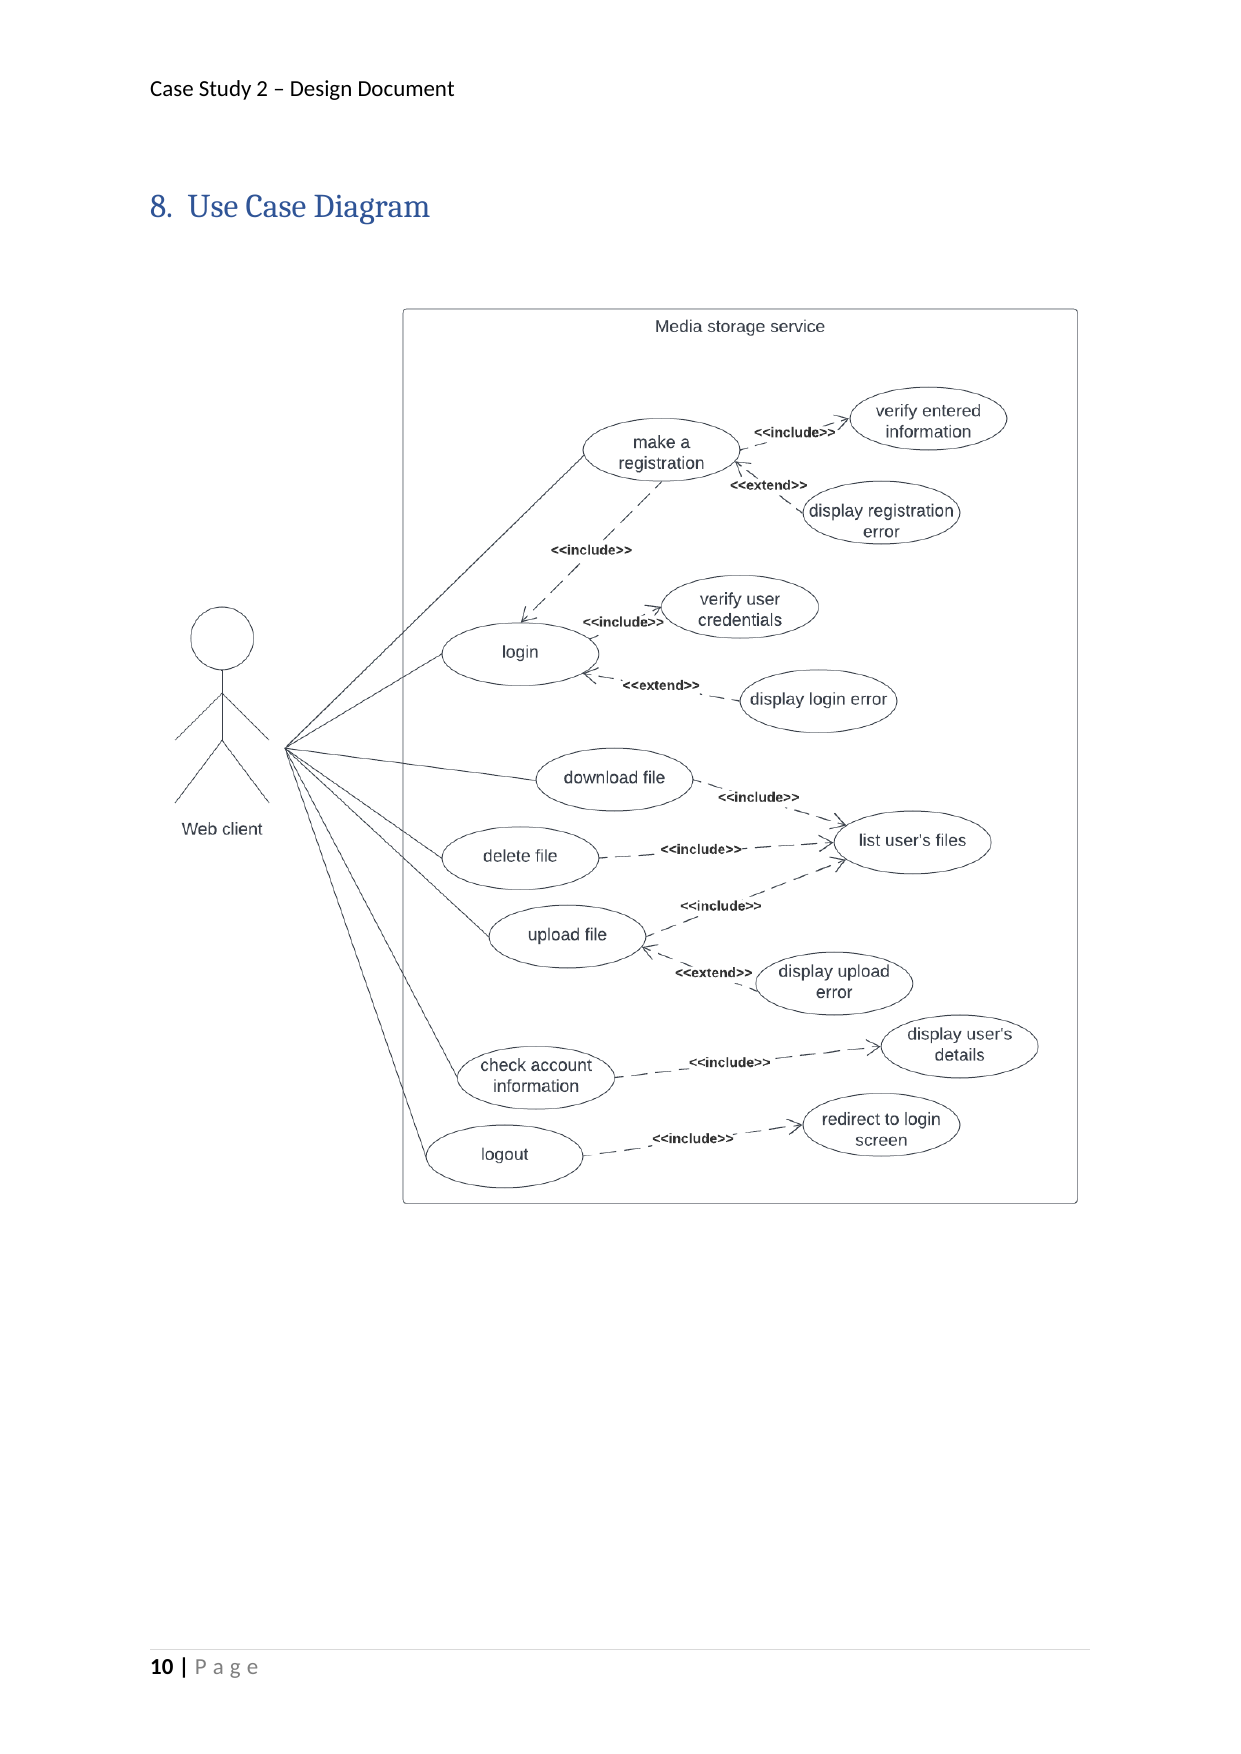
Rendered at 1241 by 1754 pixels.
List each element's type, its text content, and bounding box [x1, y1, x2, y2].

picture [155, 295, 1096, 1225]
subtitle Use Case Diagram [150, 187, 1090, 226]
